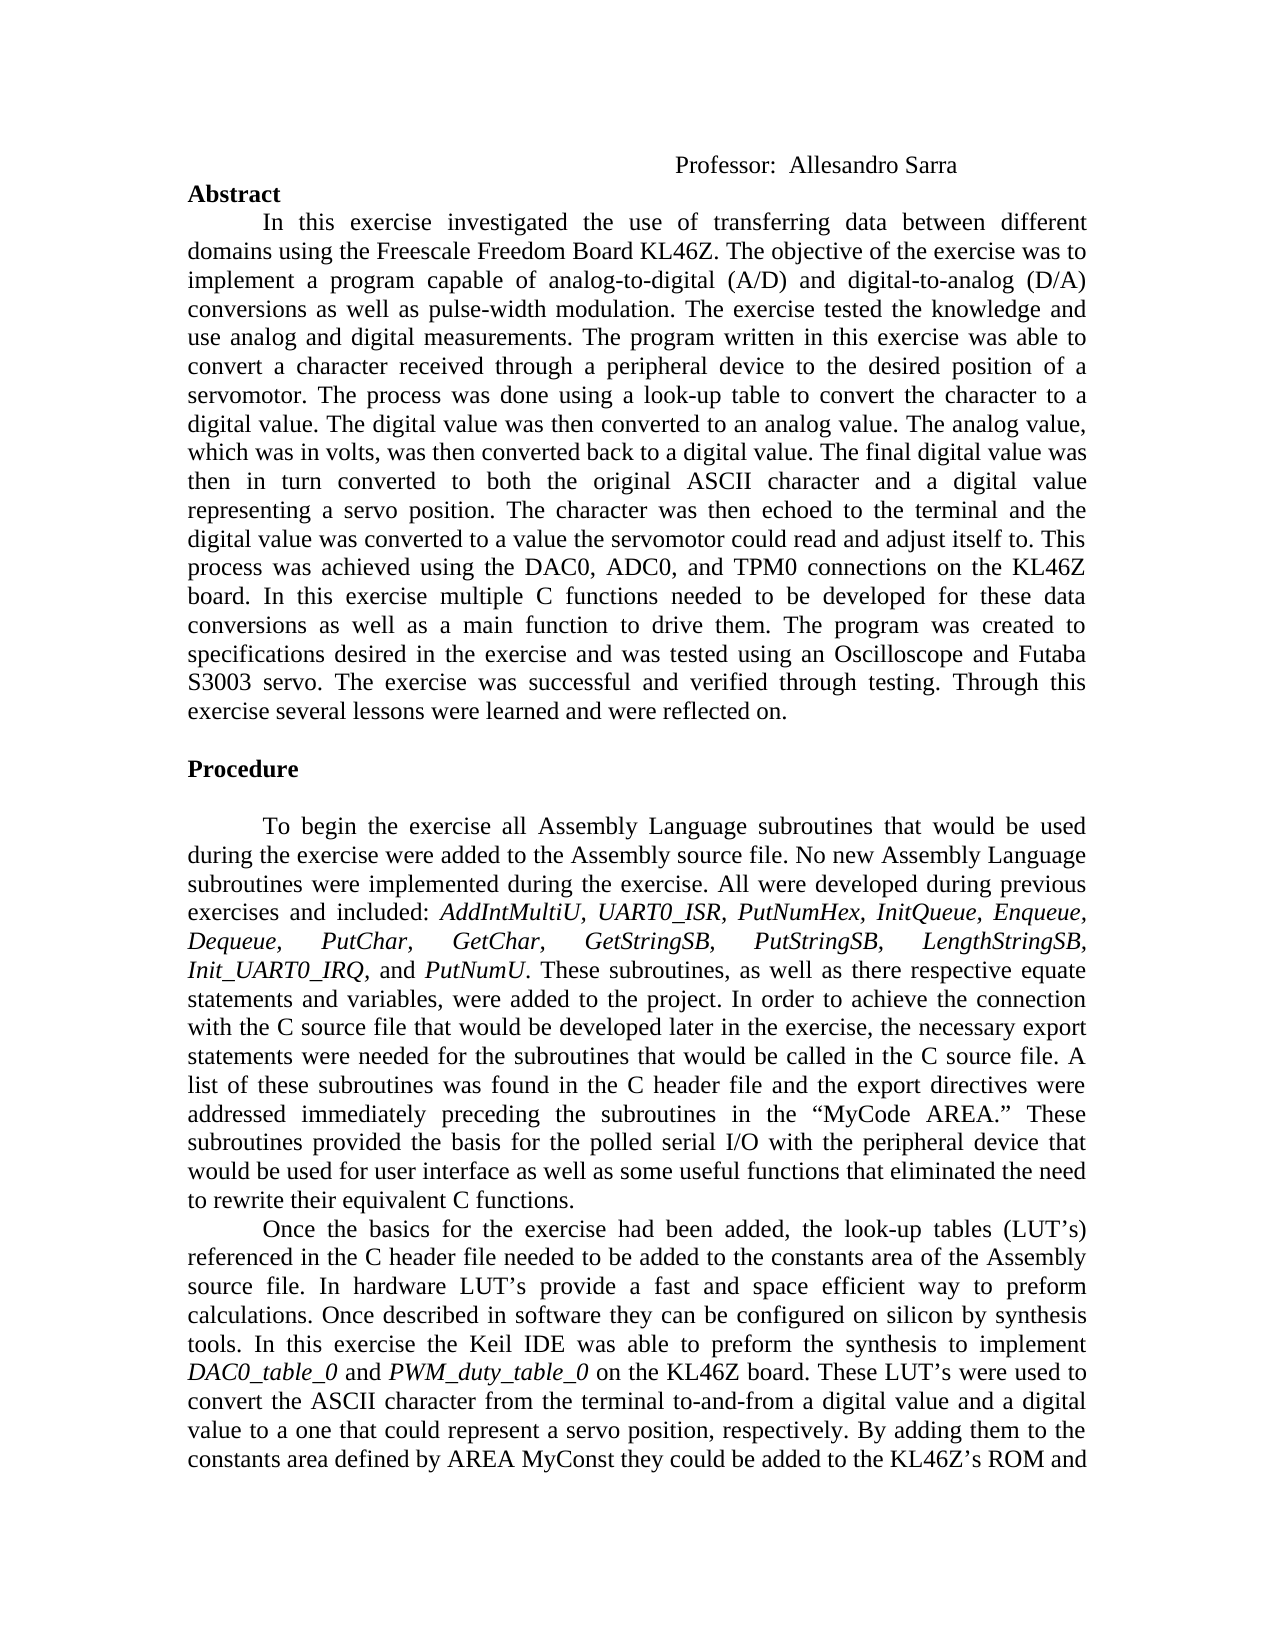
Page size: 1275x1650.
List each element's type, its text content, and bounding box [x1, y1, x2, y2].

text Professor: Allesandro Sarra [675, 150, 1087, 179]
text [187, 1214, 1087, 1472]
text In this exercise investigated the use of transferring data between different domains using the Freescale Freedom Board KL46Z. The objective of the exercise was to implement a program capable of analog-to-digital (A/D) and digital-to-analog (D/A) conversions as well as pulse-width modulation. The exercise tested the knowledge and use analog and digital measurements. The program written in this exercise was able to convert a character received through a peripheral device to the desired position of a servomotor. The process was done using a look-up table to convert the character to a digital value. The digital value was then converted to an analog value. The analog value, which was in volts, was then converted back to a digital value. The final digital value was then in turn converted to both the original ASCII character and a digital value representing a servo position. The character was then echoed to the terminal and the digital value was converted to a value the servomotor could read and adjust itself to. This process was achieved using the DAC0, ADC0, and TPM0 connections on the KL46Z board. In this exercise multiple C functions needed to be developed for these data conversions as well as a main function to drive them. The program was created to specifications desired in the exercise and was tested using an Oscilloscope and Futaba S3003 servo. The exercise was successful and verified through testing. Through this exercise several lessons were learned and were reflected on. [187, 207, 1087, 725]
text Abstract [187, 179, 1087, 207]
text Procedure [187, 754, 1087, 782]
text To begin the exercise all Assembly Language subroutines that would be used during the exercise were added to the Assembly source file. No new Assembly Language subroutines were implemented during the exercise. All were developed during previous exercises and included: AddIntMultiU, UART0_ISR, PutNumHex, InitQueue, Enqueue, Dequeue, PutChar, GetChar, GetStringSB, PutStringSB, LengthStringSB, Init_UART0_IRQ, and PutNumU. These subroutines, as well as there respective equate statements and variables, were added to the project. In order to achieve the connection with the C source file that would be developed later in the exercise, the necessary export statements were needed for the subroutines that would be called in the C source file. A list of these subroutines was found in the C header file and the export directives were addressed immediately preceding the subroutines in the “MyCode AREA.” These subroutines provided the basis for the polled serial I/O with the peripheral device that would be used for user interface as well as some useful functions that eliminated the need to rewrite their equivalent C functions. [187, 811, 1087, 1214]
